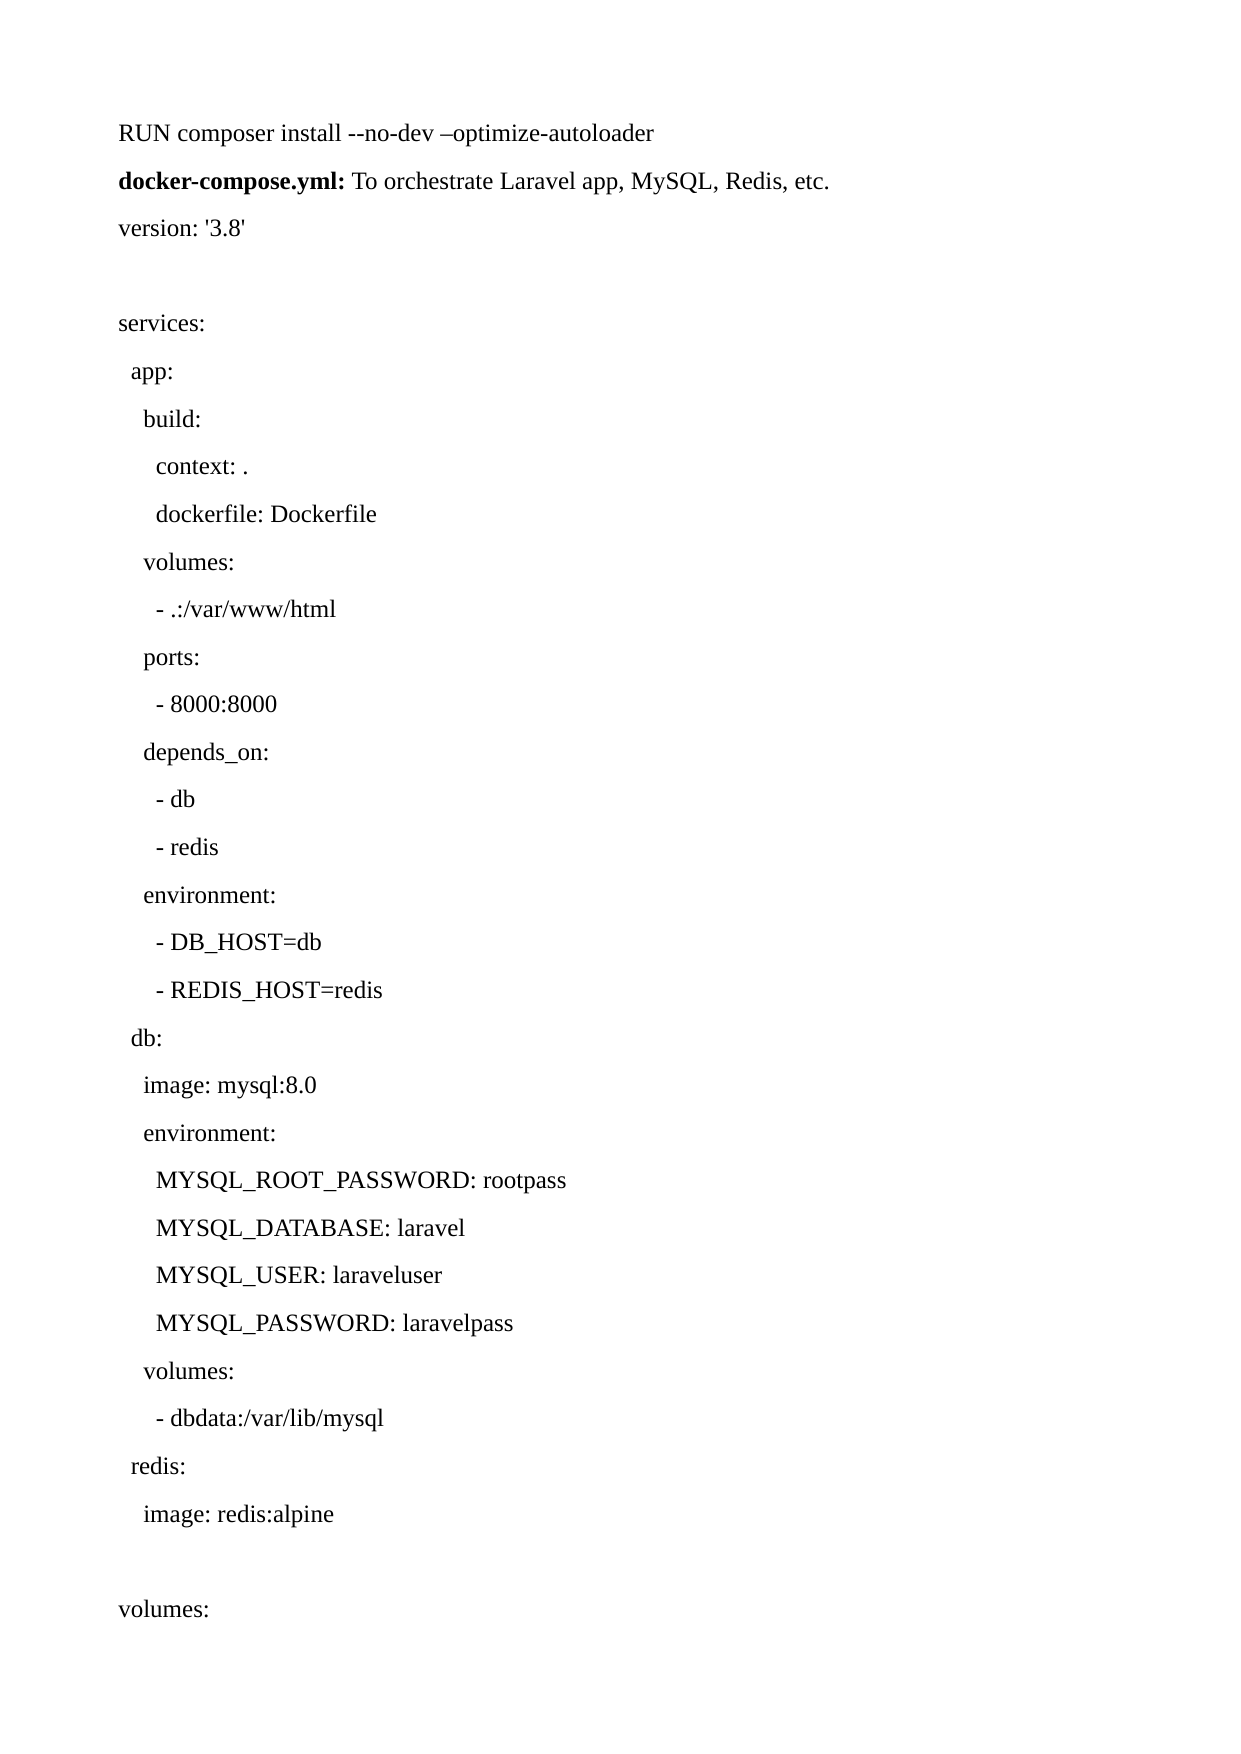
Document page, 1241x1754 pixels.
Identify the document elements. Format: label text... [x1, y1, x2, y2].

text - db [118, 784, 1122, 813]
text volumes: [118, 547, 1122, 575]
text db: [118, 1023, 1122, 1051]
text MYSQL_PASSWORD: laravelpass [118, 1308, 1122, 1337]
text - DB_HOST=db [118, 927, 1122, 956]
text build: [118, 404, 1122, 432]
text RUN composer install --no-dev –optimize-autoloader [118, 118, 1122, 147]
text version: '3.8' [118, 213, 1122, 242]
text services: [118, 308, 1122, 337]
text ports: [118, 642, 1122, 671]
text image: mysql:8.0 [118, 1070, 1122, 1099]
text context: . [118, 451, 1122, 480]
text environment: [118, 1118, 1122, 1147]
text MYSQL_DATABASE: laravel [118, 1213, 1122, 1242]
text docker-compose.yml: To orchestrate Laravel app, MySQL, Redis, etc. [118, 166, 1122, 194]
text image: redis:alpine [118, 1499, 1122, 1527]
text MYSQL_USER: laraveluser [118, 1261, 1122, 1289]
text - .:/var/www/html [118, 594, 1122, 623]
text - dbdata:/var/lib/mysql [118, 1403, 1122, 1432]
text environment: [118, 880, 1122, 908]
text redis: [118, 1451, 1122, 1480]
text app: [118, 356, 1122, 385]
text MYSQL_ROOT_PASSWORD: rootpass [118, 1165, 1122, 1194]
text volumes: [118, 1356, 1122, 1384]
text - REDIS_HOST=redis [118, 975, 1122, 1004]
text dockerfile: Dockerfile [118, 499, 1122, 528]
text depends_on: [118, 737, 1122, 766]
text - 8000:8000 [118, 689, 1122, 718]
text volumes: [118, 1594, 1122, 1623]
text - redis [118, 832, 1122, 861]
